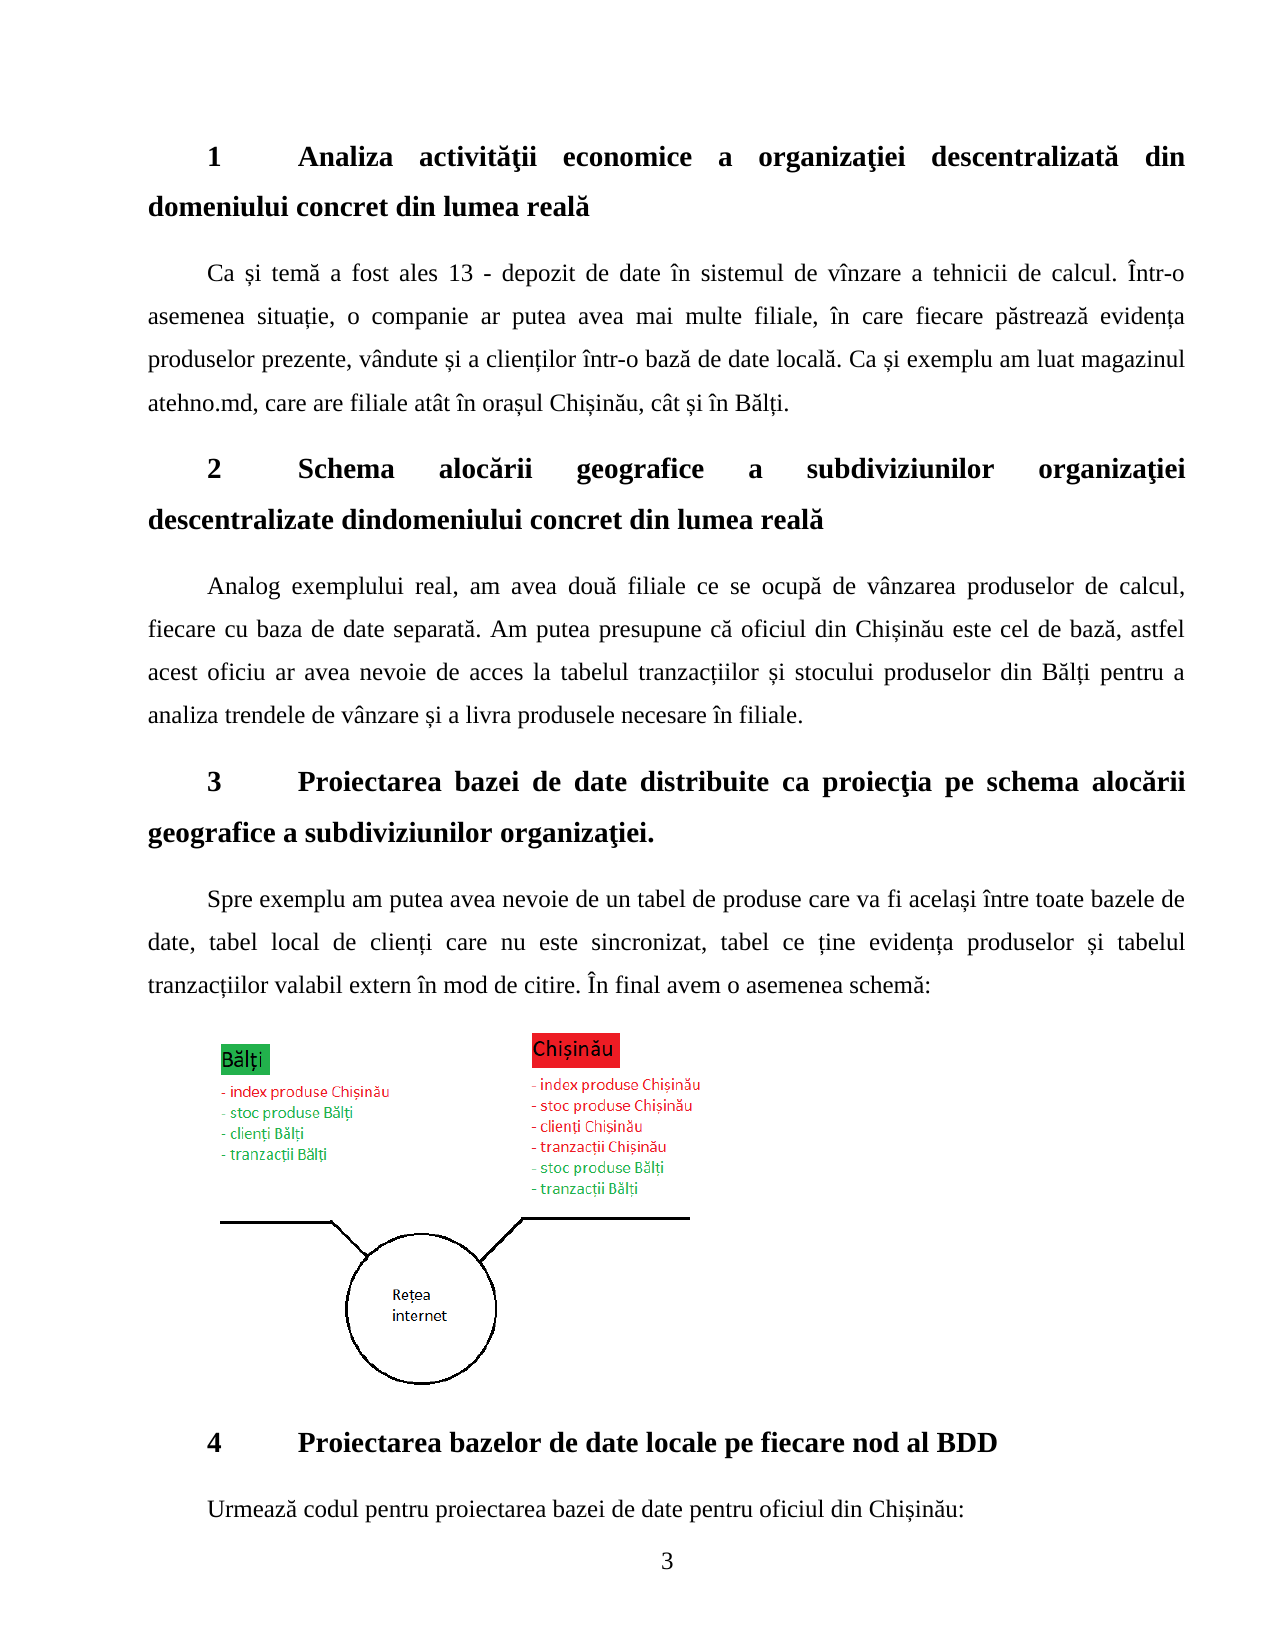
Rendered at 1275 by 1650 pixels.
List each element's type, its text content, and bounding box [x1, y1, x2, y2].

subtitle 3 Proiectarea bazei de date distribuite ca proiecţia pe schema alocării geografice a subdiviziunilor organizaţiei. [148, 764, 1186, 848]
text Ca și temă a fost ales 13 - depozit de date în sistemul de vînzare a tehnicii de calcul. Într-o asemenea situație, o companie ar putea avea mai multe filiale, în care fiecare păstrează evidența produselor prezente, vândute și a clienților într-o bază de date locală. Ca și exemplu am luat magazinul atehno.md, care are filiale atât în orașul Chișinău, cât și în Bălți. [148, 258, 1186, 416]
subtitle 4 Proiectarea bazelor de date locale pe fiecare nod al BDD [148, 1426, 1186, 1459]
subtitle 2 Schema alocării geografice a subdiviziunilor organizaţiei descentralizate dindomeniului concret din lumea reală [148, 452, 1186, 536]
text Urmează codul pentru proiectarea bazei de date pentru oficiul din Chișinău: [148, 1494, 1186, 1523]
subtitle 1 Analiza activităţii economice a organizaţiei descentralizată din domeniului concret din lumea reală [148, 139, 1186, 223]
text Analog exemplului real, am avea două filiale ce se ocupă de vânzarea produselor de calcul, fiecare cu baza de date separată. Am putea presupune că oficiul din Chișinău este cel de bază, astfel acest oficiu ar avea nevoie de acces la tabelul tranzacțiilor și stocului produselor din Bălți pentru a analiza trendele de vânzare și a livra produsele necesare în filiale. [148, 571, 1186, 729]
picture [206, 1031, 713, 1391]
text Spre exemplu am putea avea nevoie de un tabel de produse care va fi același între toate bazele de date, tabel local de clienți care nu este sincronizat, tabel ce ține evidența produselor și tabelul tranzacțiilor valabil extern în mod de citire. În final avem o asemenea schemă: [148, 884, 1186, 999]
